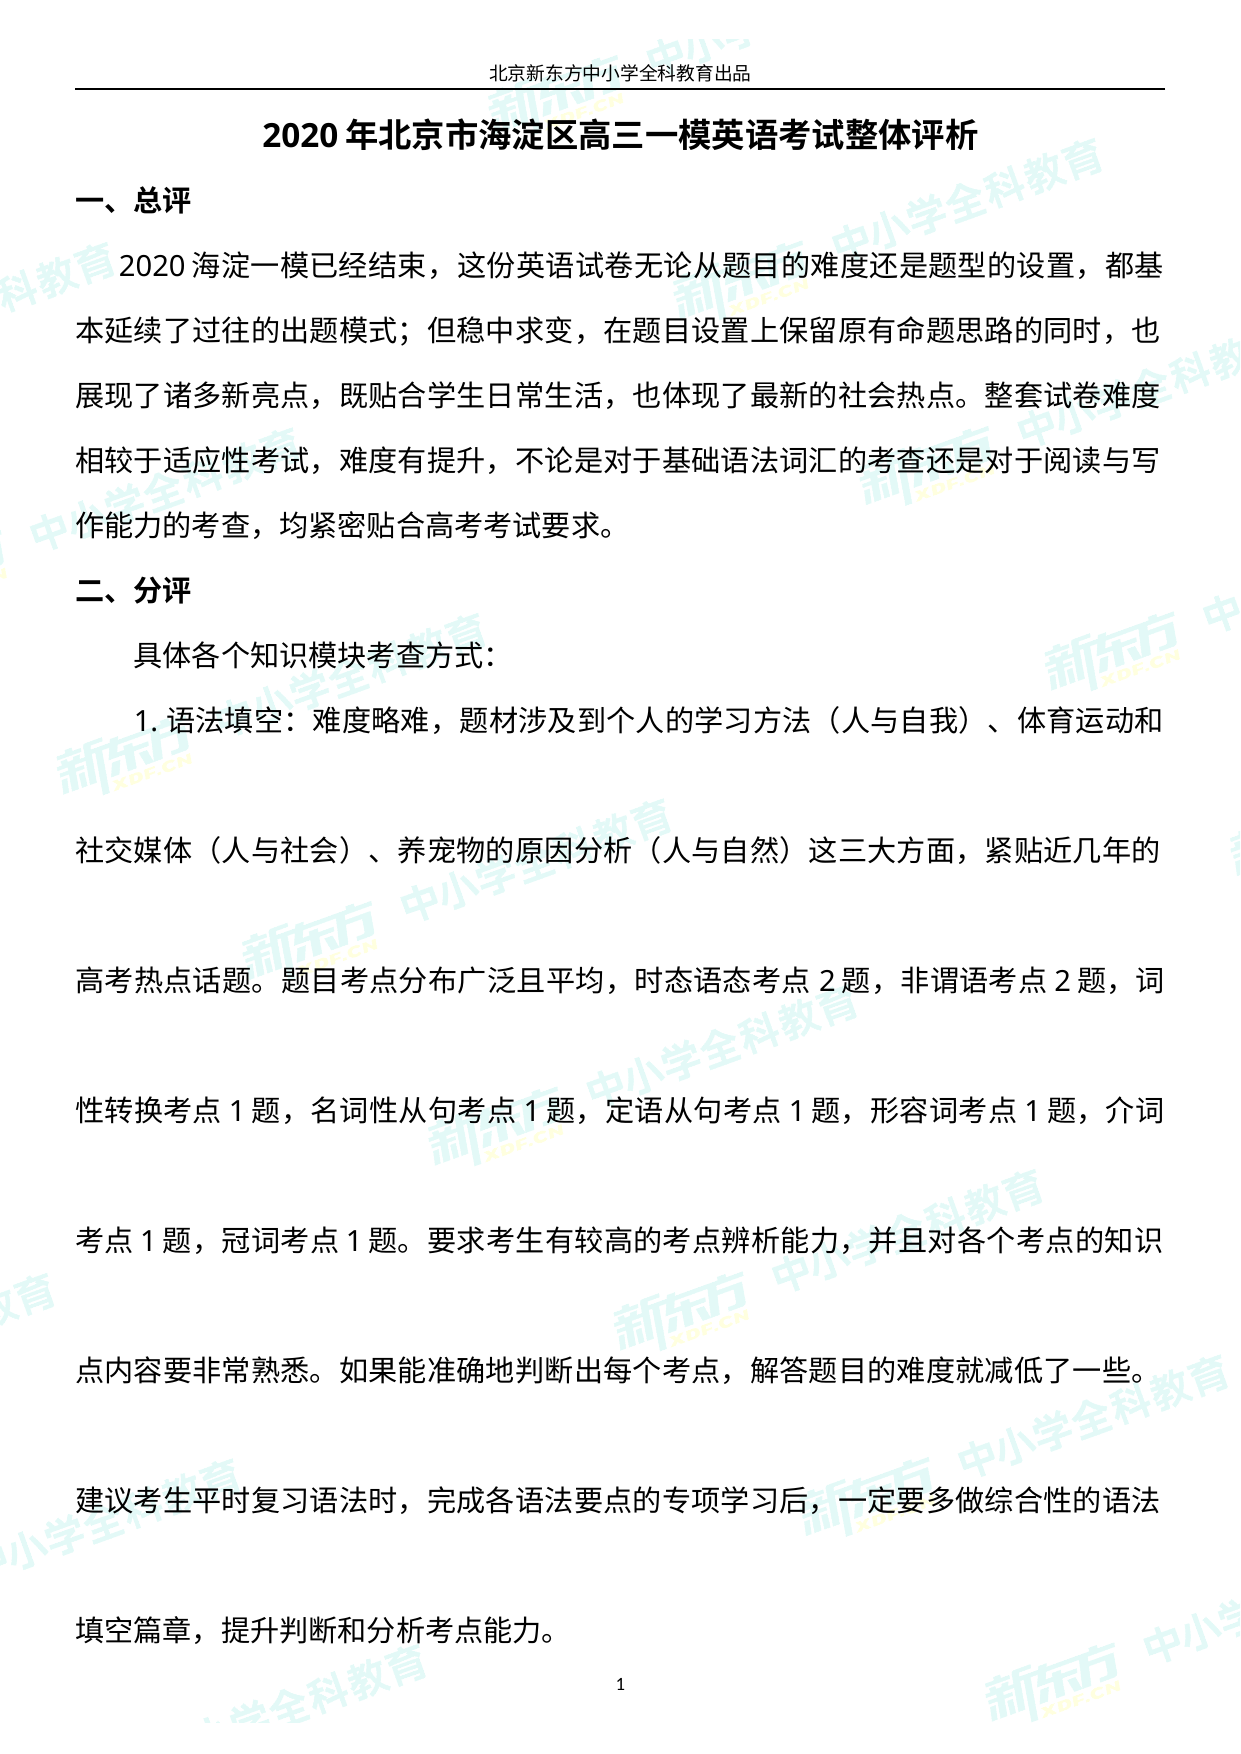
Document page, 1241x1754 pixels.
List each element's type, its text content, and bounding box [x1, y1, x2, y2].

text 具体各个知识模块考查方式： [75, 621, 1165, 686]
text 1. 语法填空：难度略难，题材涉及到个人的学习方法（人与自我）、体育运动和社交媒体（人与社会）、养宠物的原因分析（人与自然）这三大方面，紧贴近几年的高考热点话题。题目考点分布广泛且平均，时态语态考点2题，非谓语考点2题，词性转换考点1题，名词性从句考点1题，定语从句考点1题，形容词考点1题，介词考点1题，冠词考点1题。要求考生有较高的考点辨析能力，并且对各个考点的知识点内容要非常熟悉。如果能准确地判断出每个考点，解答题目的难度就减低了一些。建议考生平时复习语法时，完成各语法要点的专项学习后，一定要多做综合性的语法填空篇章，提升判断和分析考点能力。 [75, 686, 1165, 1661]
text 2020海淀一模已经结束，这份英语试卷无论从题目的难度还是题型的设置，都基本延续了过往的出题模式；但稳中求变，在题目设置上保留原有命题思路的同时，也展现了诸多新亮点，既贴合学生日常生活，也体现了最新的社会热点。整套试卷难度相较于适应性考试，难度有提升，不论是对于基础语法词汇的考查还是对于阅读与写作能力的考查，均紧密贴合高考考试要求。 [75, 231, 1165, 556]
text 一、总评 [75, 166, 1165, 231]
text 2020年北京市海淀区高三一模英语考试整体评析 [75, 101, 1165, 166]
text 二、分评 [75, 556, 1165, 621]
